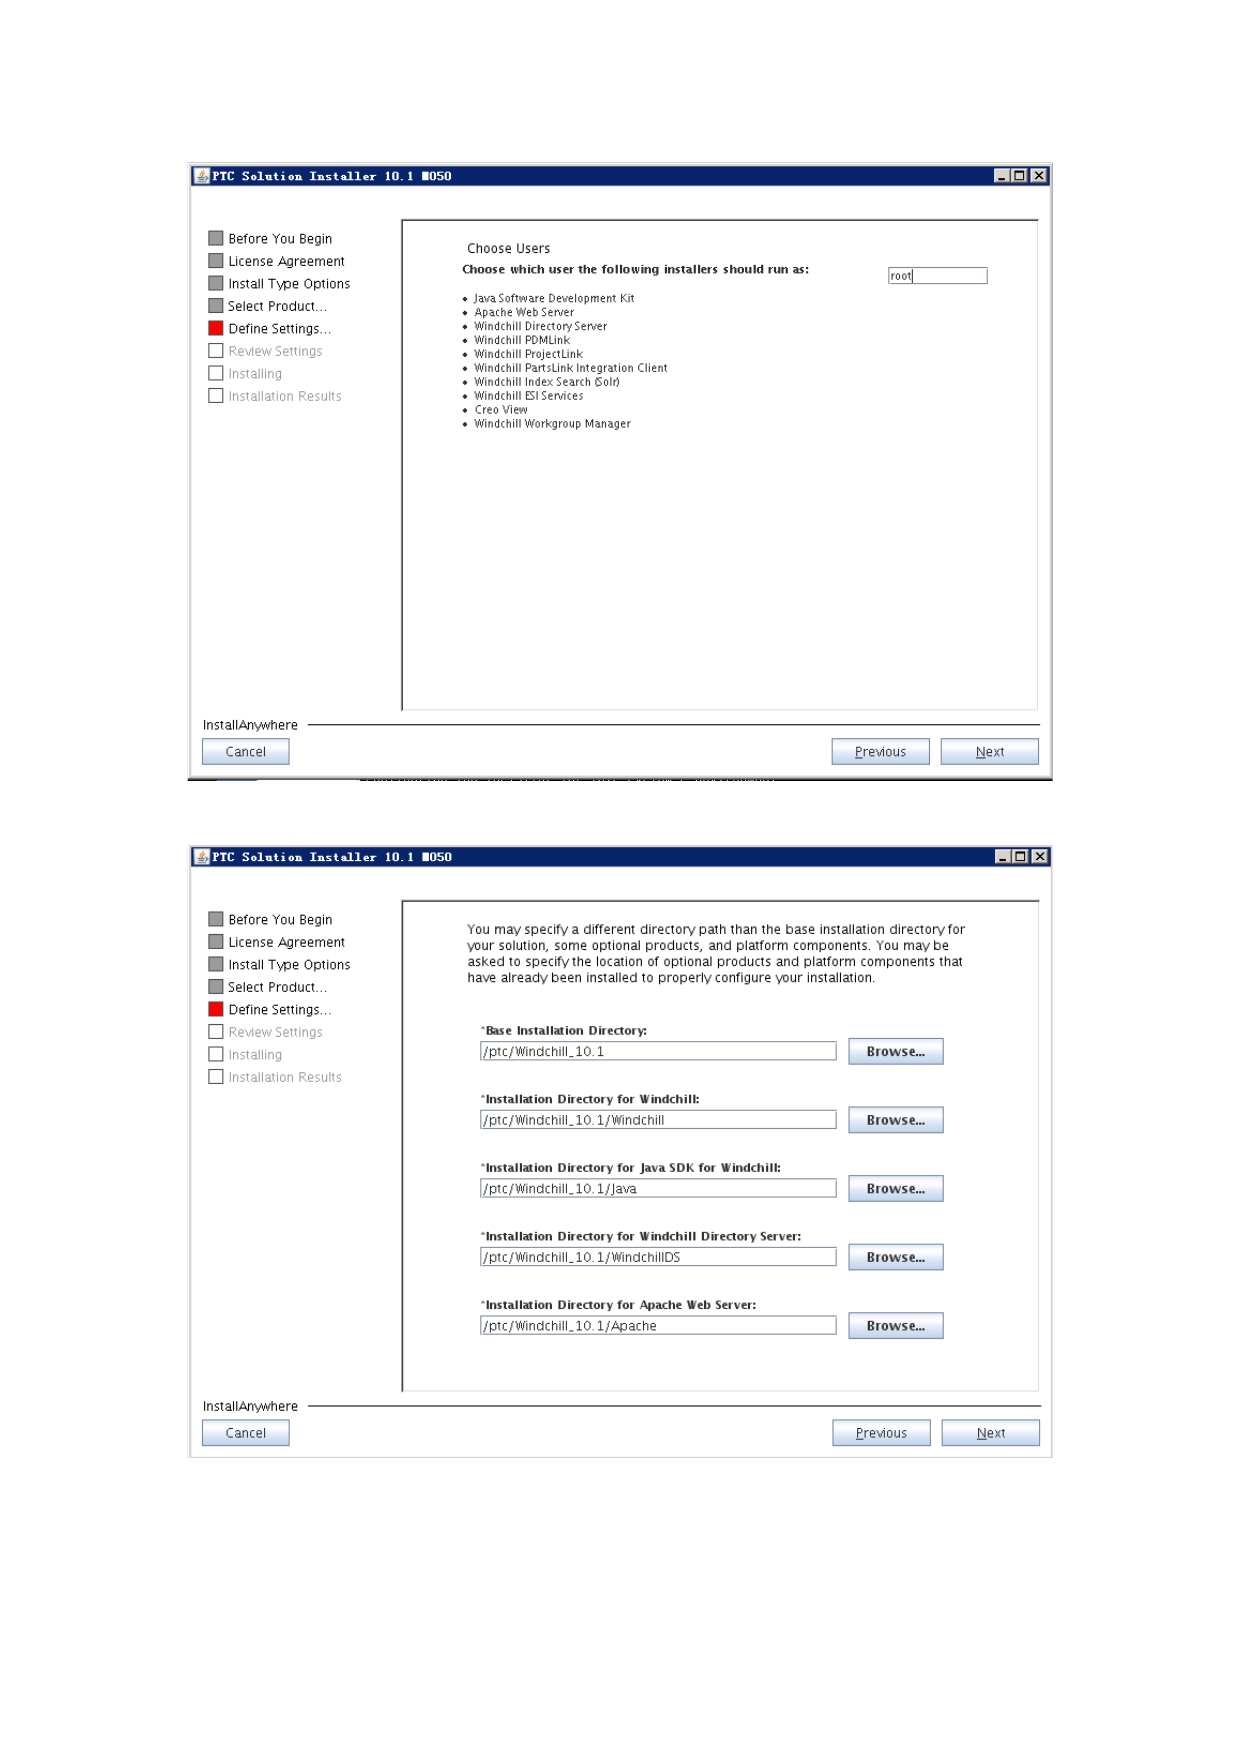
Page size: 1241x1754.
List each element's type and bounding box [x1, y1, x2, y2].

picture [187, 162, 1053, 781]
picture [187, 844, 1053, 1458]
